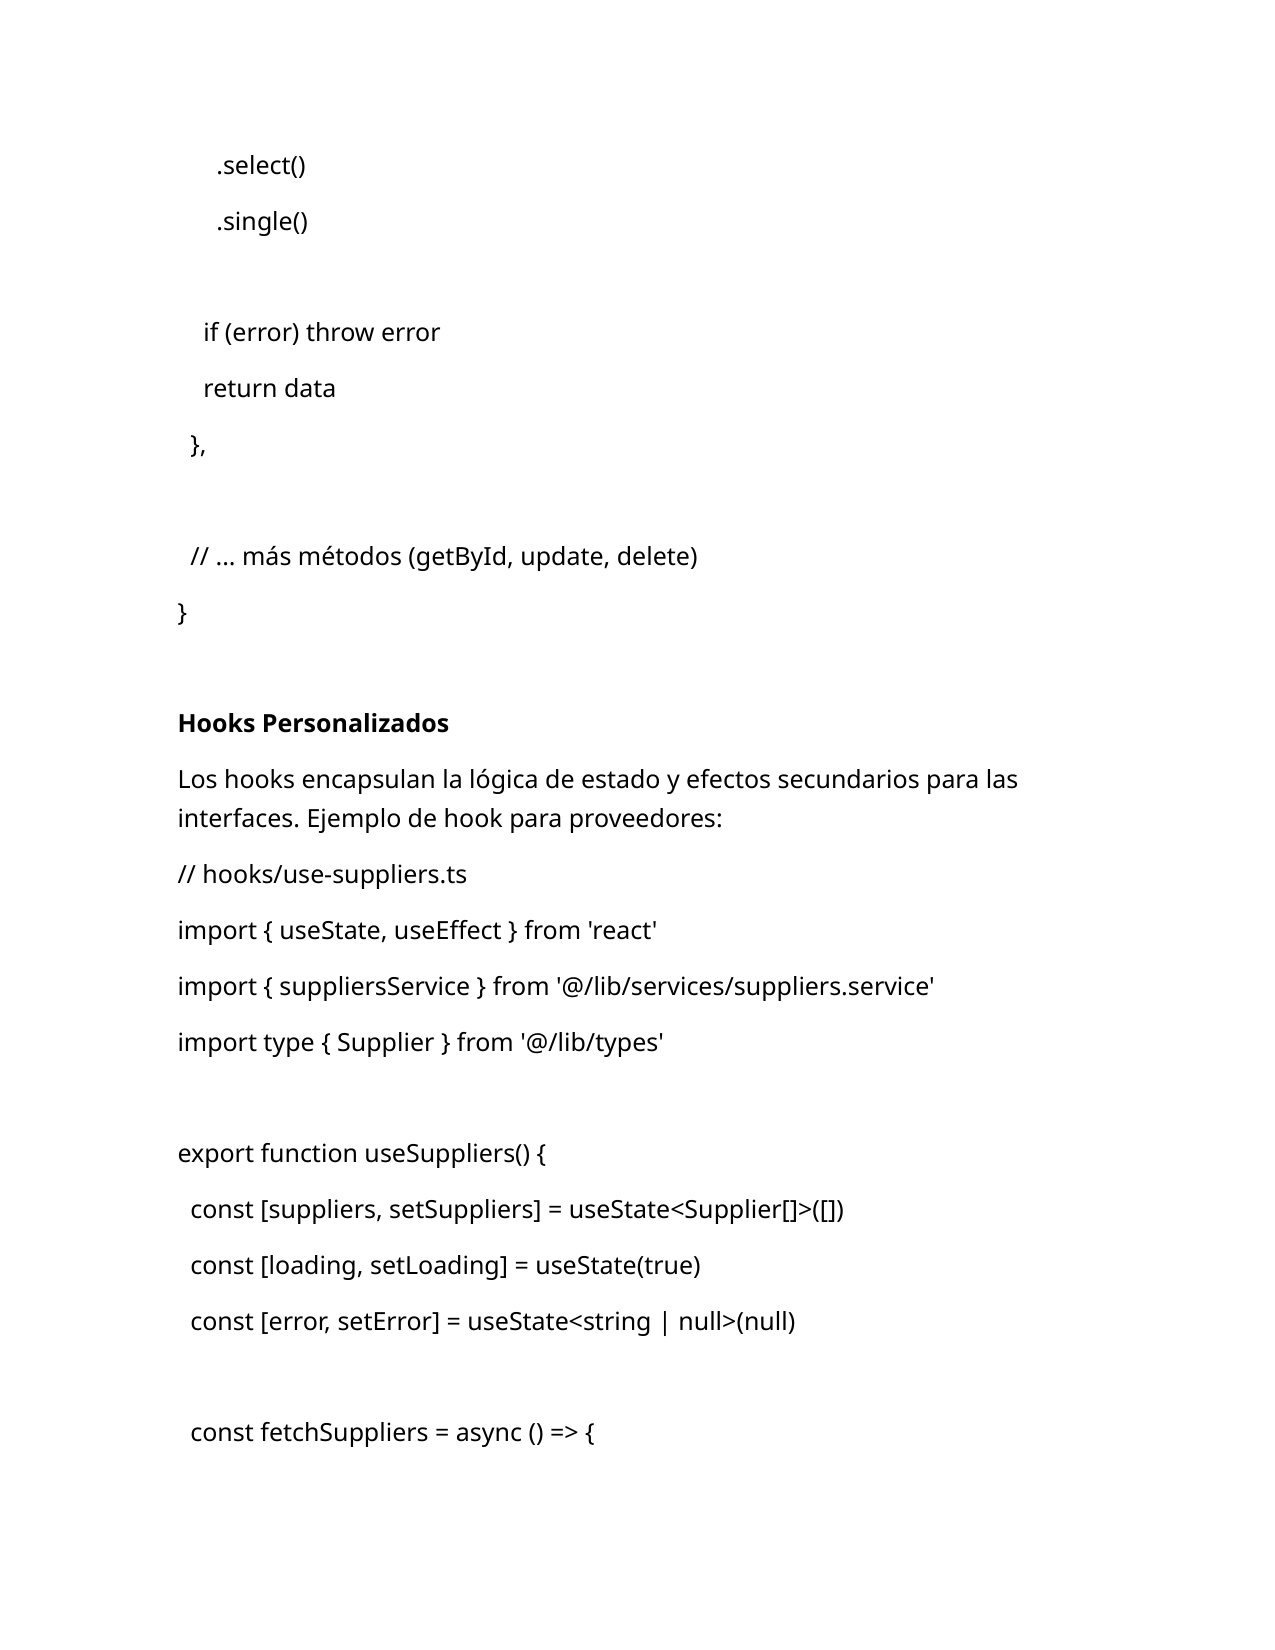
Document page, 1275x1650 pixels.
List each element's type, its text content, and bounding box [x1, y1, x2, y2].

text import { suppliersService } from '@/lib/services/suppliers.service' [177, 968, 1098, 1002]
text }, [177, 427, 1098, 461]
text const fetchSuppliers = async () => { [177, 1415, 1098, 1449]
text // hooks/use-suppliers.ts [177, 857, 1098, 891]
text // ... más métodos (getById, update, delete) [177, 538, 1098, 572]
text .single() [177, 203, 1098, 237]
text Hooks Personalizados [177, 706, 1098, 740]
text if (error) throw error [177, 315, 1098, 349]
text export function useSuppliers() { [177, 1136, 1098, 1170]
text const [suppliers, setSuppliers] = useState<Supplier[]>([]) [177, 1192, 1098, 1226]
text const [loading, setLoading] = useState(true) [177, 1248, 1098, 1282]
text return data [177, 371, 1098, 405]
text } [177, 594, 1098, 628]
text Los hooks encapsulan la lógica de estado y efectos secundarios para las interfaces. Ejemplo de hook para proveedores: [177, 762, 1098, 835]
text const [error, setError] = useState<string | null>(null) [177, 1303, 1098, 1337]
text import type { Supplier } from '@/lib/types' [177, 1024, 1098, 1058]
text .select() [177, 148, 1098, 182]
text import { useState, useEffect } from 'react' [177, 913, 1098, 947]
